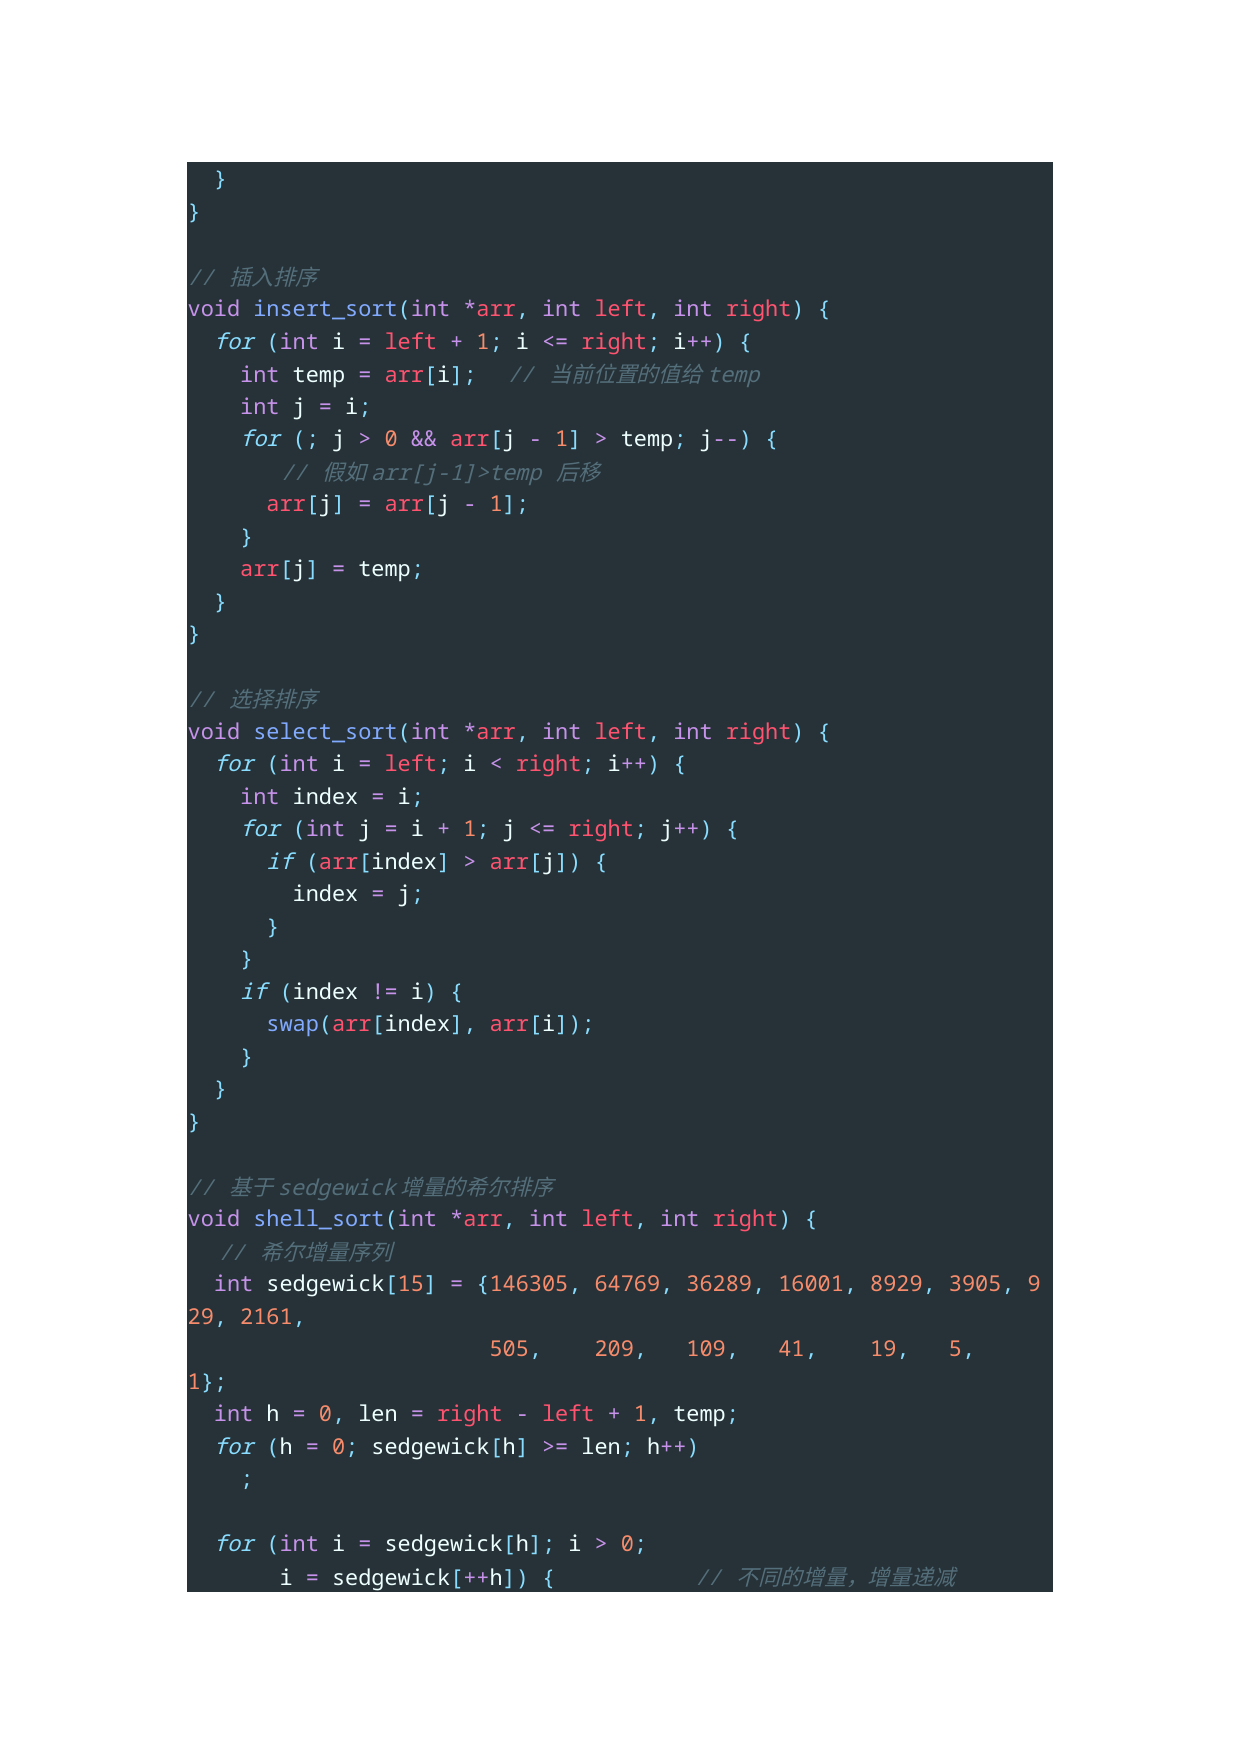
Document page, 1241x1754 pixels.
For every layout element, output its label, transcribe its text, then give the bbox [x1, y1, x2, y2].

text } [187, 584, 1053, 617]
text } [187, 617, 1053, 649]
text } [187, 909, 1053, 942]
text // 插入排序 [187, 259, 1053, 292]
text // 基于sedgewick增量的希尔排序 [187, 1169, 1053, 1202]
text void select_sort(int *arr, int left, int right) { [187, 714, 1053, 747]
text // 假如arr[j-1]>temp 后移 [187, 454, 1053, 487]
text for (int i = sedgewick[h]; i > 0; [187, 1527, 1053, 1559]
text } [187, 519, 1053, 552]
text for (int j = i + 1; j <= right; j++) { [187, 812, 1053, 844]
text void insert_sort(int *arr, int left, int right) { [187, 292, 1053, 324]
text int j = i; [187, 389, 1053, 422]
text int sedgewick[15] = {146305, 64769, 36289, 16001, 8929, 3905, 929, 2161, [187, 1267, 1053, 1332]
text } [187, 1104, 1053, 1137]
text swap(arr[index], arr[i]); [187, 1007, 1053, 1039]
text int temp = arr[i]; // 当前位置的值给temp [187, 357, 1053, 389]
text for (int i = left + 1; i <= right; i++) { [187, 324, 1053, 357]
text if (arr[index] > arr[j]) { [187, 844, 1053, 877]
text // 希尔增量序列 [187, 1234, 1053, 1267]
text // 选择排序 [187, 682, 1053, 714]
text index = j; [187, 877, 1053, 909]
text void shell_sort(int *arr, int left, int right) { [187, 1202, 1053, 1234]
text for (h = 0; sedgewick[h] >= len; h++) [187, 1429, 1053, 1462]
text int h = 0, len = right - left + 1, temp; [187, 1397, 1053, 1429]
text } [187, 162, 1053, 194]
text for (; j > 0 && arr[j - 1] > temp; j--) { [187, 422, 1053, 454]
text arr[j] = temp; [187, 552, 1053, 584]
text } [187, 194, 1053, 227]
text i = sedgewick[++h]) { // 不同的增量，增量递减 [187, 1559, 1053, 1592]
text arr[j] = arr[j - 1]; [187, 487, 1053, 519]
text if (index != i) { [187, 974, 1053, 1007]
text ; [187, 1462, 1053, 1494]
text 505, 209, 109, 41, 19, 5, 1}; [187, 1332, 1053, 1397]
text int index = i; [187, 779, 1053, 812]
text } [187, 1072, 1053, 1104]
text } [187, 1039, 1053, 1072]
text for (int i = left; i < right; i++) { [187, 747, 1053, 779]
text } [187, 942, 1053, 974]
